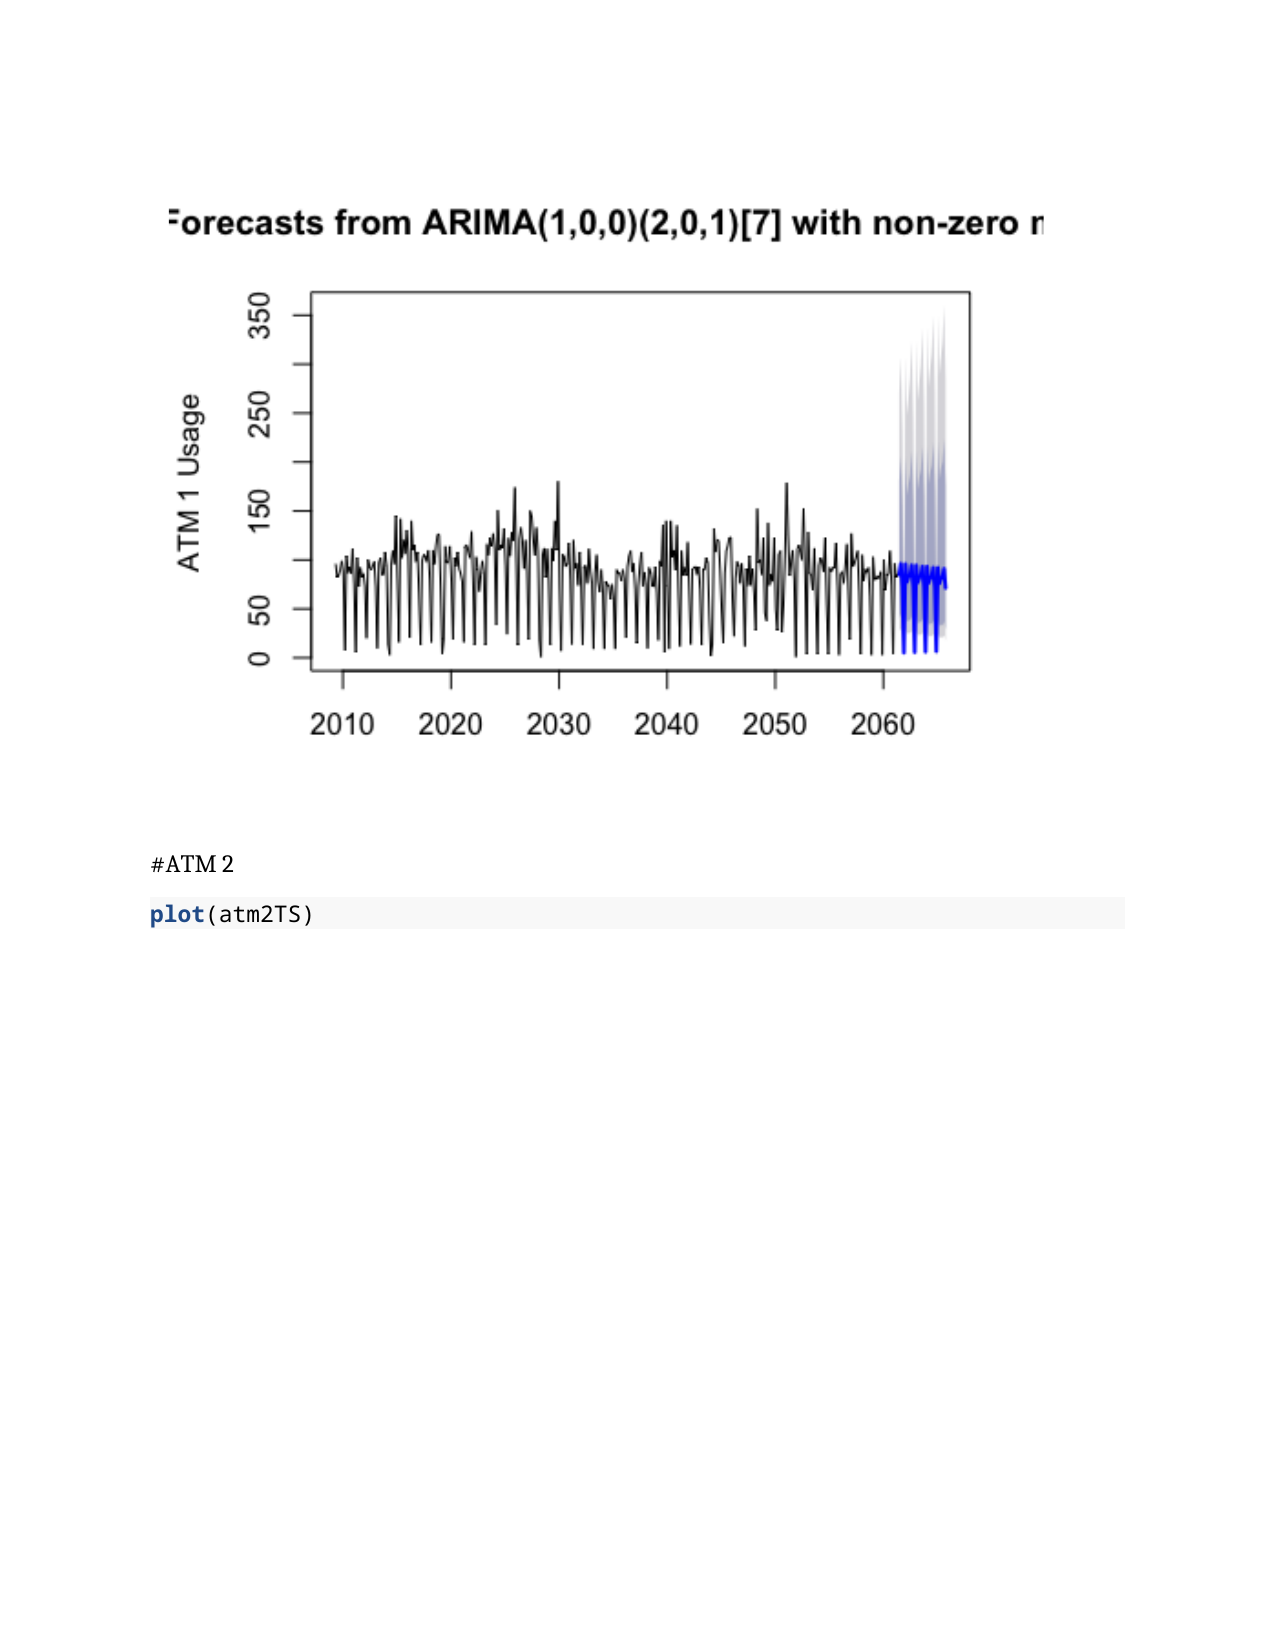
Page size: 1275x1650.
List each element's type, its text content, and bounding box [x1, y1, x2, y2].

picture [168, 150, 1044, 850]
text plot(atm2TS) [150, 897, 1125, 929]
